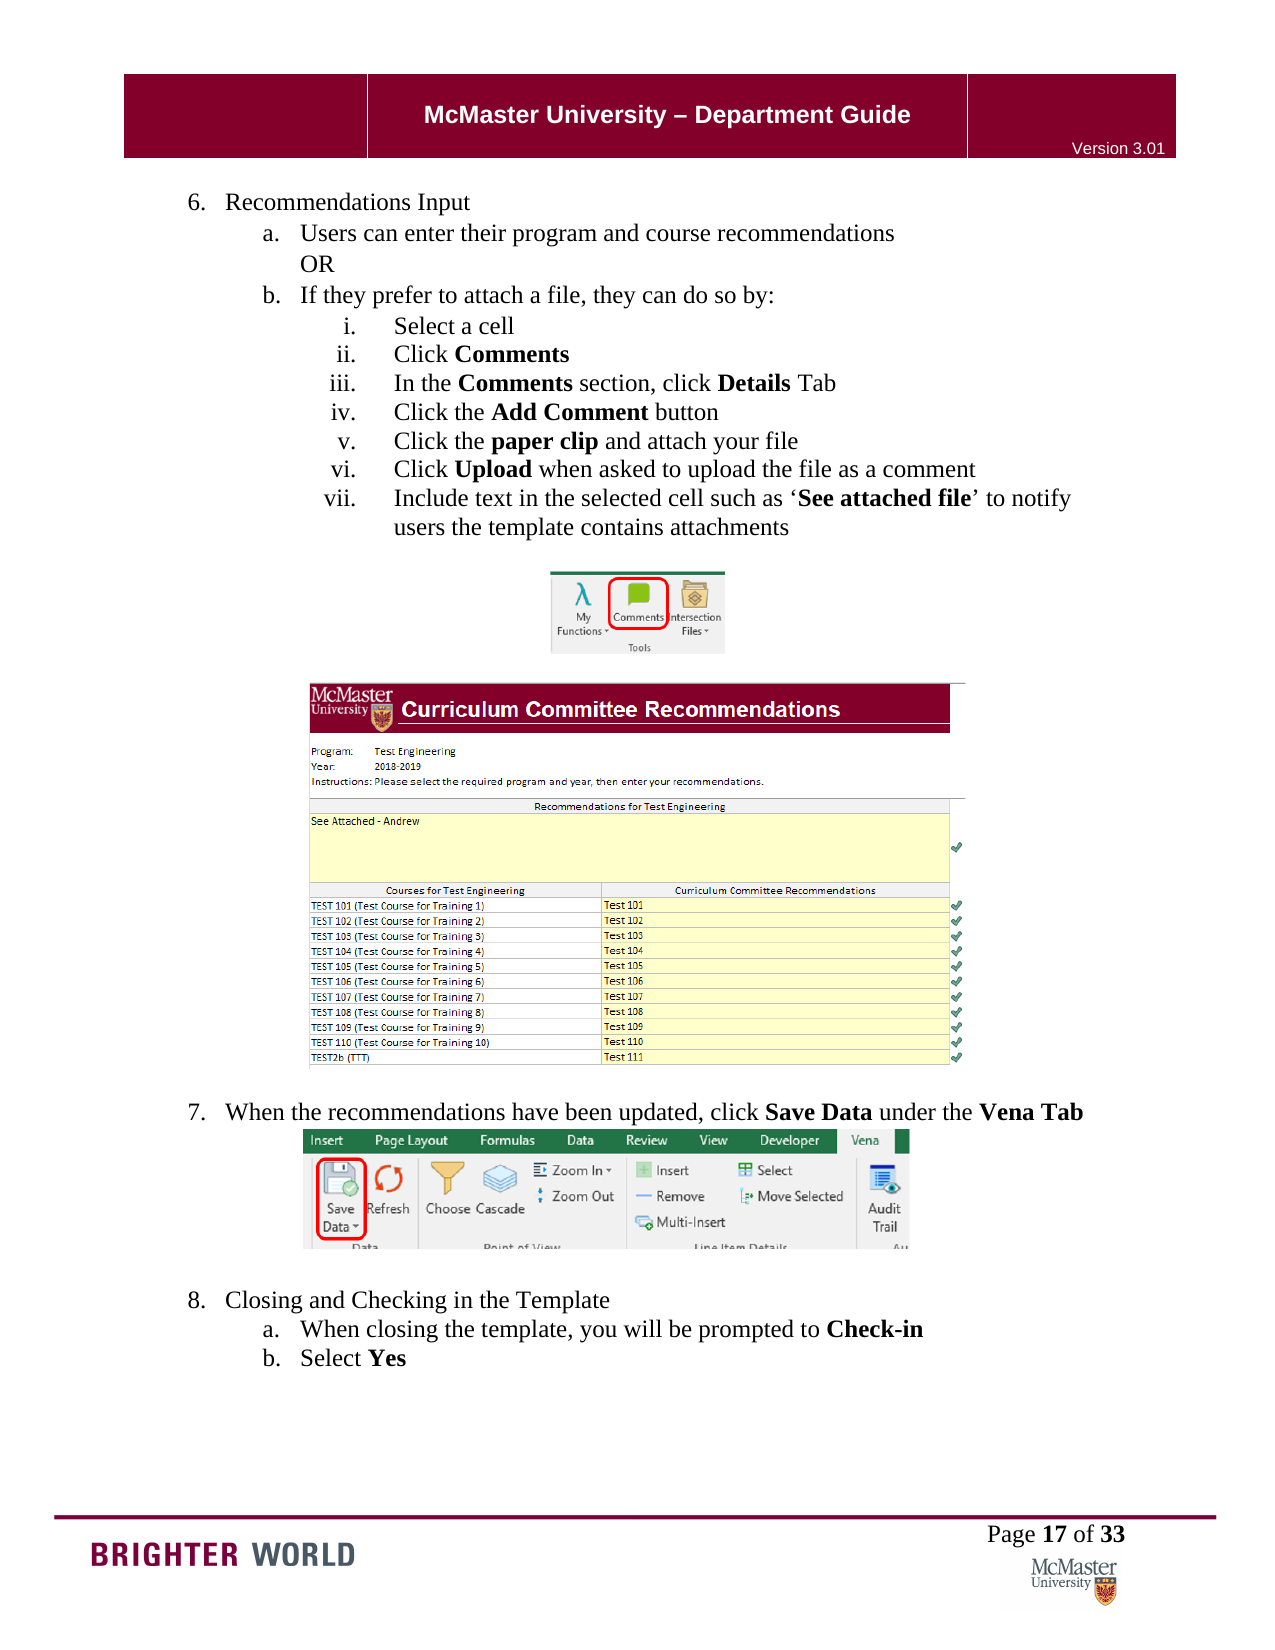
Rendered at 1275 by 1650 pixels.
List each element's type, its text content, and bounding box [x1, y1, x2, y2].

list Click the paper clip and attach your file [356, 426, 1125, 454]
picture [550, 569, 725, 654]
list Closing and Checking in the Template [187, 1286, 1125, 1314]
picture [309, 682, 966, 1069]
list Select Yes [262, 1343, 1125, 1372]
list Click Comments [356, 339, 1125, 368]
list If they prefer to attach a file, they can do so by: [262, 280, 1125, 308]
list When the recommendations have been updated, click Save Data under the Vena Tab [187, 1097, 1125, 1126]
picture [300, 1128, 913, 1253]
list When closing the template, you will be prompted to Check-in [262, 1314, 1125, 1343]
list Users can enter their program and course recommendations [262, 218, 1125, 246]
list Click Upload when asked to upload the file as a comment [356, 454, 1125, 483]
list Include text in the selected cell such as ‘See attached file’ to notify users the template contains attachments [356, 483, 1125, 541]
picture [0, 1505, 1272, 1626]
list In the Comments section, click Details Tab [356, 368, 1125, 397]
list Select a cell [356, 311, 1125, 339]
list Recommendations Input [187, 187, 1125, 215]
list OR [300, 249, 1125, 277]
list Click the Add Comment button [356, 397, 1125, 426]
